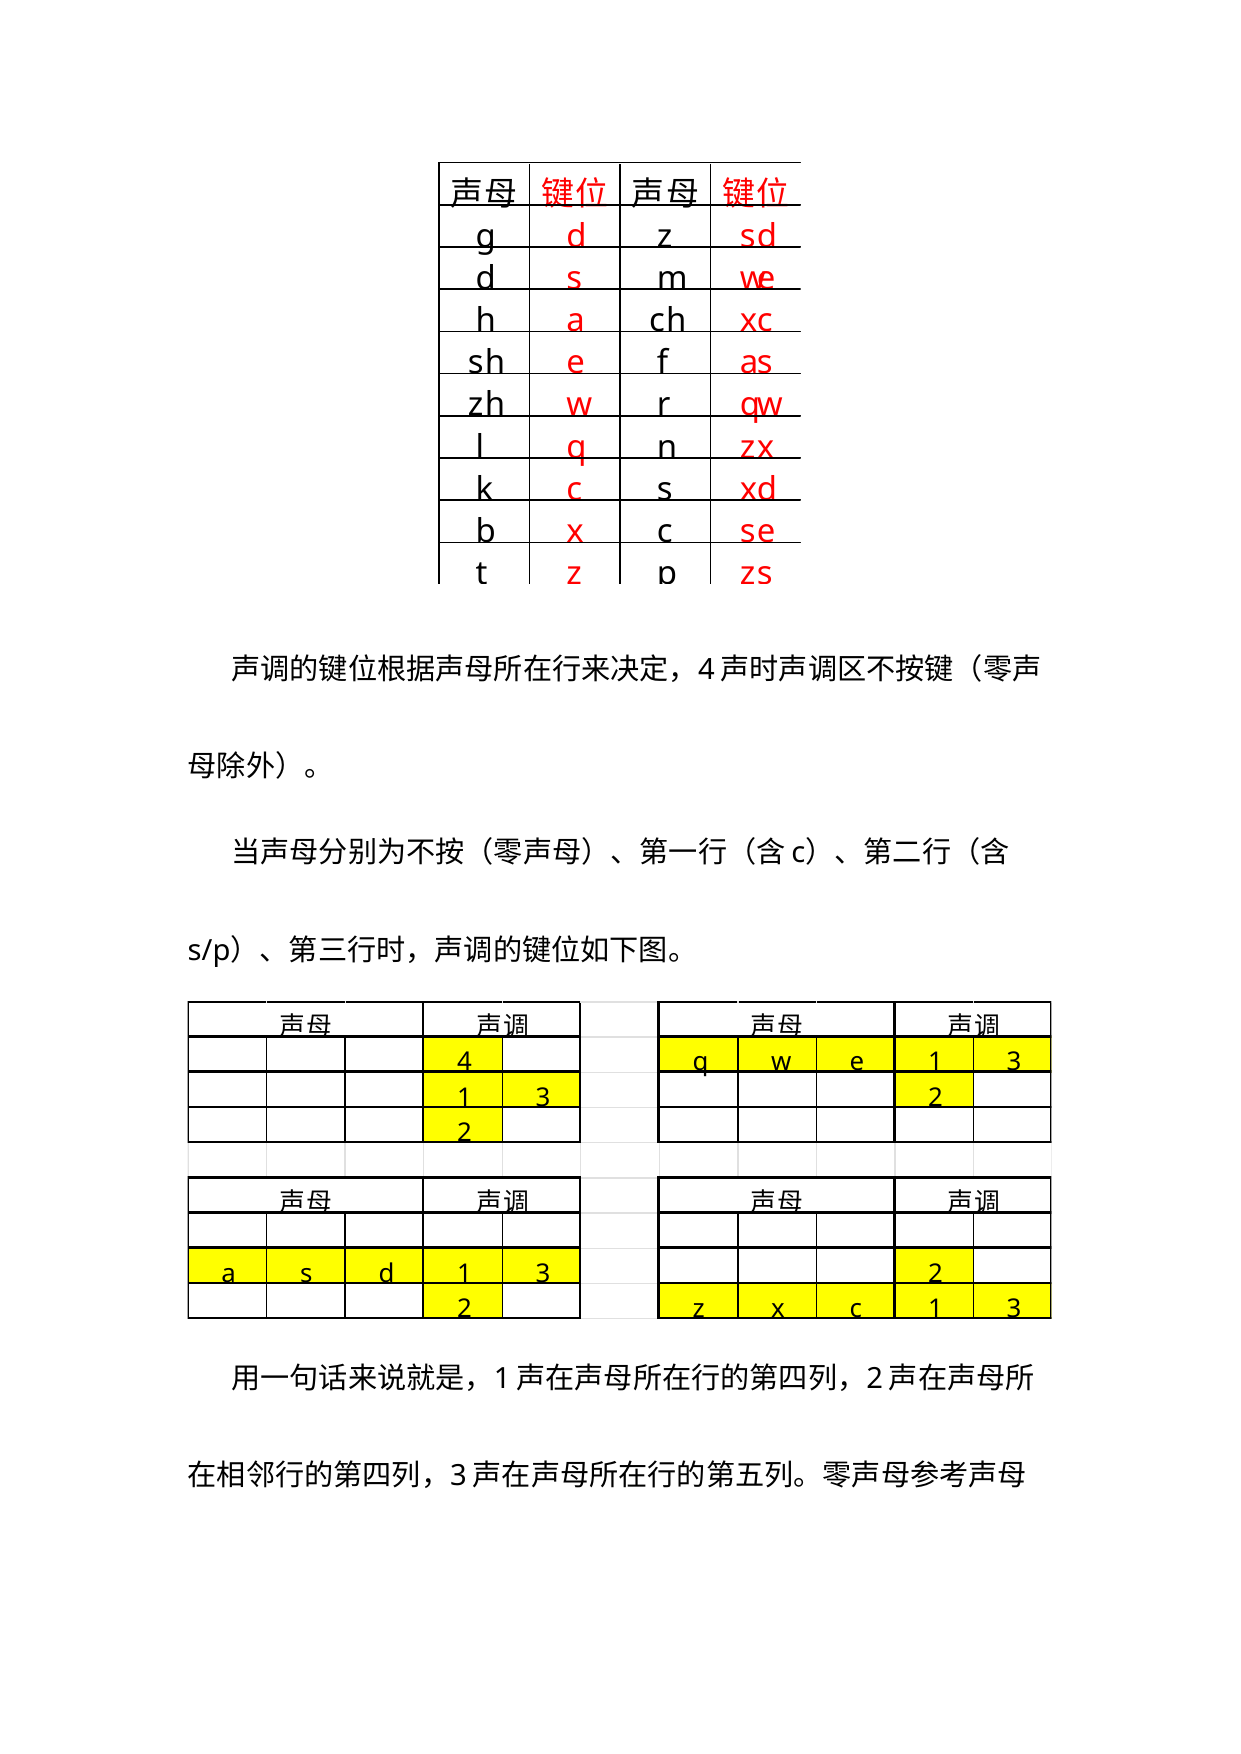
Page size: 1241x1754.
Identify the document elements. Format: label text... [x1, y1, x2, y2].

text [187, 1343, 1053, 1506]
text 当声母分别为不按（零声母）、第一行（含c）、第二行（含s/p）、第三行时，声调的键位如下图。 [187, 818, 1053, 980]
text 声调的键位根据声母所在行来决定，4声时声调区不按键（零声母除外）。 [187, 634, 1053, 796]
